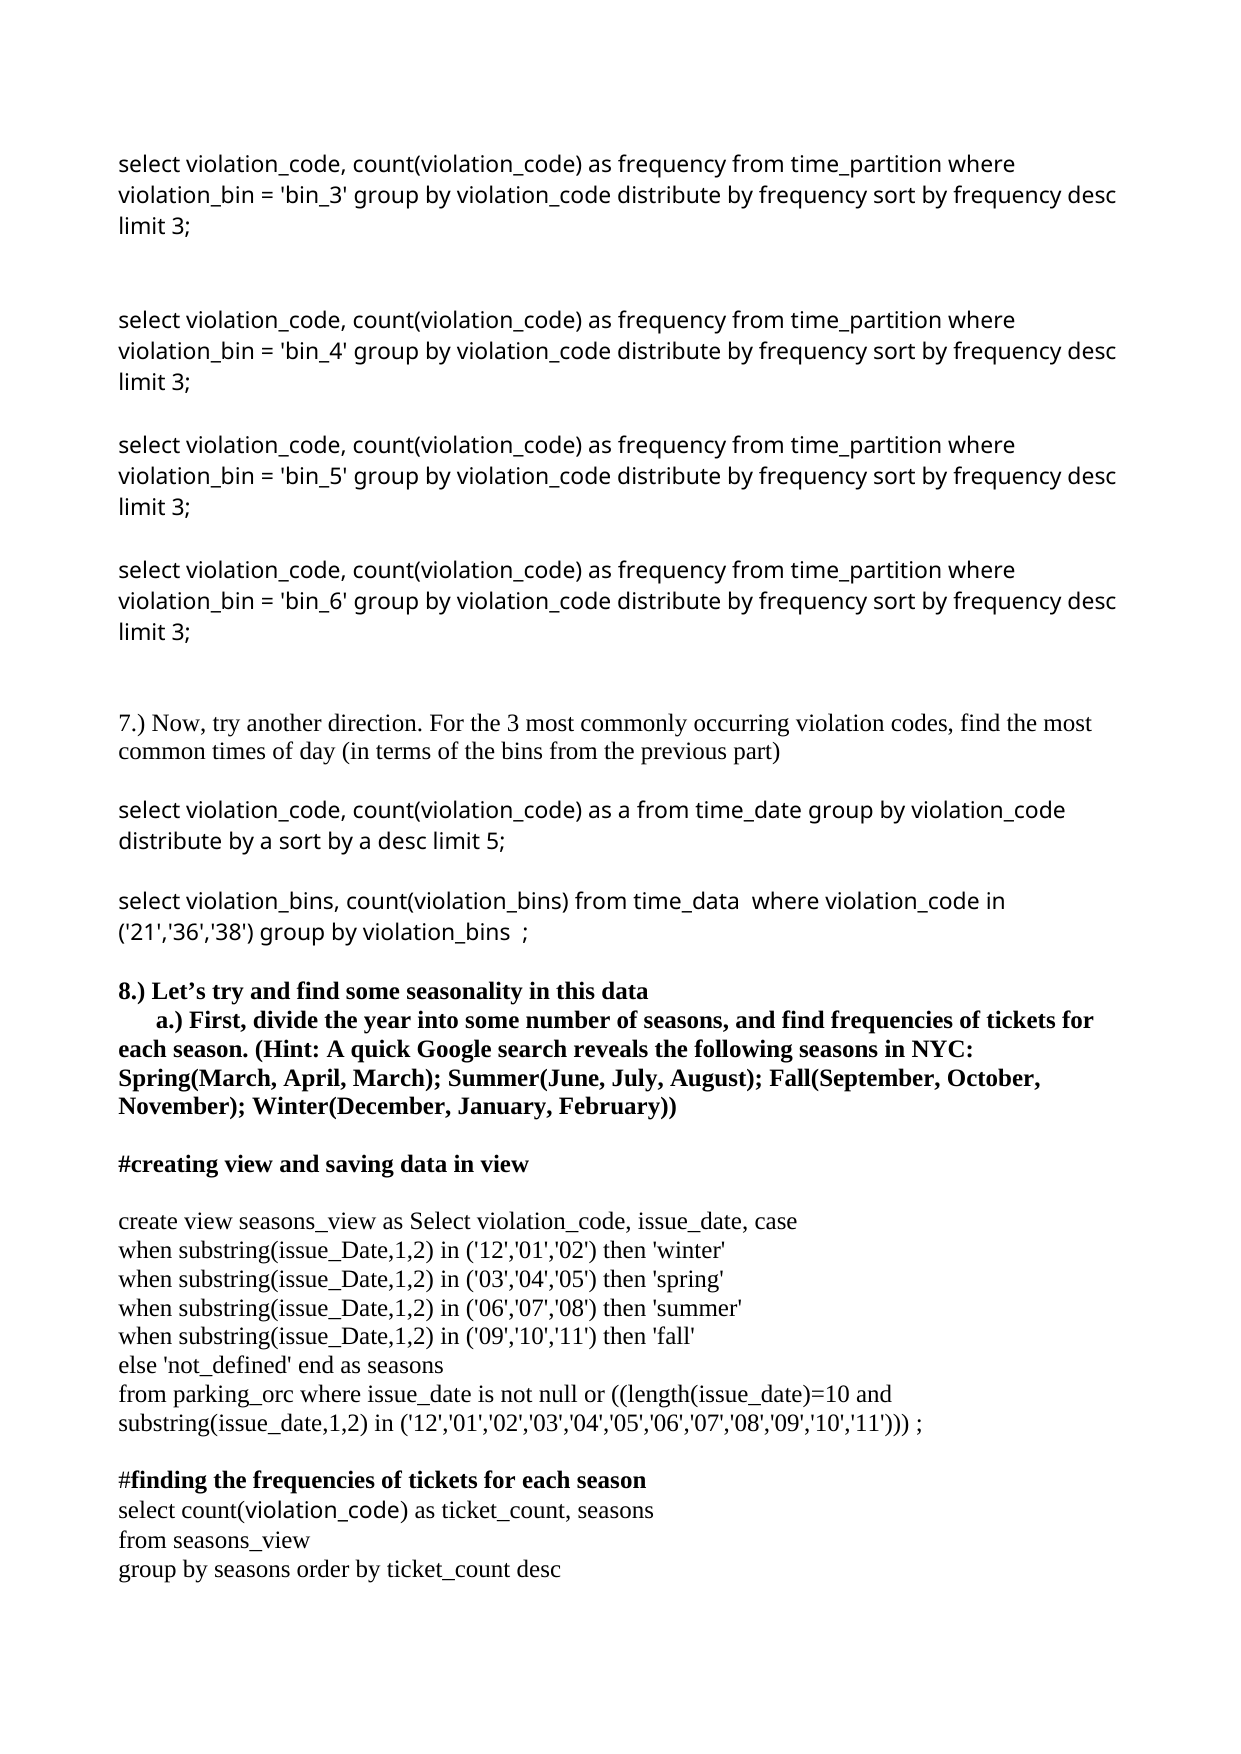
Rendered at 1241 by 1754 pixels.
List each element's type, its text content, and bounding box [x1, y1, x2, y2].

text from seasons_view [118, 1525, 1122, 1554]
text when substring(issue_Date,1,2) in ('09','10','11') then 'fall' [118, 1321, 1122, 1350]
text select violation_code, count(violation_code) as a from time_date group by violation_code distribute by a sort by a desc limit 5; [118, 794, 1122, 856]
text select violation_code, count(violation_code) as frequency from time_partition where violation_bin = 'bin_5' group by violation_code distribute by frequency sort by frequency desc limit 3; [118, 429, 1122, 523]
text select violation_bins, count(violation_bins) from time_data where violation_code in ('21','36','38') group by violation_bins ; [118, 885, 1122, 948]
text else 'not_defined' end as seasons [118, 1350, 1122, 1379]
text select violation_code, count(violation_code) as frequency from time_partition where violation_bin = 'bin_4' group by violation_code distribute by frequency sort by frequency desc limit 3; [118, 304, 1122, 398]
text when substring(issue_Date,1,2) in ('12','01','02') then 'winter' [118, 1235, 1122, 1264]
text create view seasons_view as Select violation_code, issue_date, case [118, 1206, 1122, 1235]
text when substring(issue_Date,1,2) in ('06','07','08') then 'summer' [118, 1293, 1122, 1321]
text #finding the frequencies of tickets for each season [118, 1465, 1122, 1494]
text select violation_code, count(violation_code) as frequency from time_partition where violation_bin = 'bin_3' group by violation_code distribute by frequency sort by frequency desc limit 3; [118, 148, 1122, 241]
text #creating view and saving data in view [118, 1149, 1122, 1178]
text select count(violation_code) as ticket_count, seasons [118, 1494, 1122, 1525]
text select violation_code, count(violation_code) as frequency from time_partition where violation_bin = 'bin_6' group by violation_code distribute by frequency sort by frequency desc limit 3; [118, 554, 1122, 648]
text group by seasons order by ticket_count desc [118, 1554, 1122, 1583]
text 8.) Let’s try and find some seasonality in this data [118, 976, 1122, 1005]
text a.) First, divide the year into some number of seasons, and find frequencies of tickets for each season. (Hint: A quick Google search reveals the following seasons in NYC: Spring(March, April, March); Summer(June, July, August); Fall(September, October, November); Winter(December, January, February)) [118, 1005, 1122, 1120]
text from parking_orc where issue_date is not null or ((length(issue_date)=10 and substring(issue_date,1,2) in ('12','01','02','03','04','05','06','07','08','09','10','11'))) ; [118, 1379, 1122, 1436]
text when substring(issue_Date,1,2) in ('03','04','05') then 'spring' [118, 1264, 1122, 1293]
text 7.) Now, try another direction. For the 3 most commonly occurring violation codes, find the most common times of day (in terms of the bins from the previous part) [118, 708, 1122, 765]
